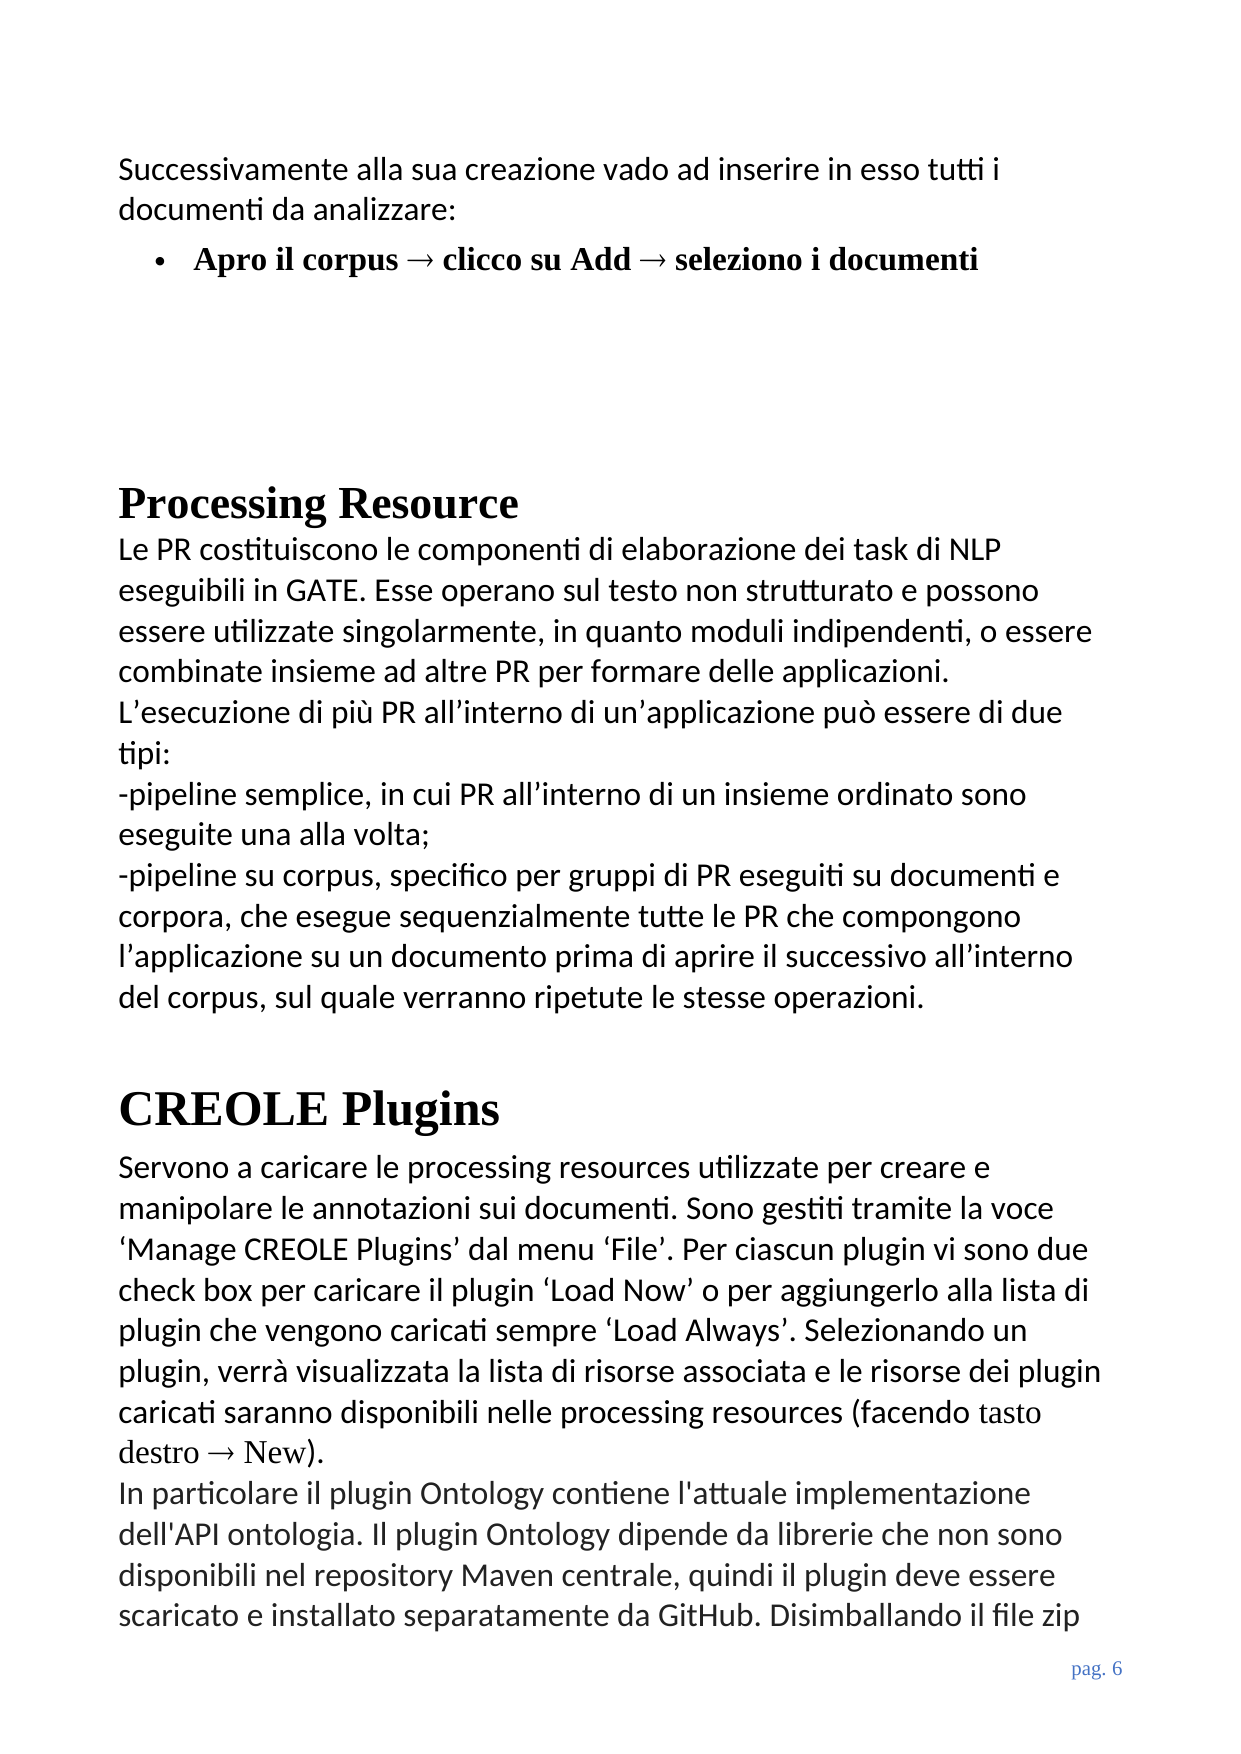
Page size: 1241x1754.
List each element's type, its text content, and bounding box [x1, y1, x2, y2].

list Apro il corpus  clicco su Add  seleziono i documenti [156, 239, 1122, 352]
text Successivamente alla sua creazione vado ad inserire in esso tutti i documenti da analizzare: [118, 148, 1122, 229]
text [118, 1146, 1122, 1635]
text Processing Resource Le PR costituiscono le componenti di elaborazione dei task di NLP eseguibili in GATE. Esse operano sul testo non strutturato e possono essere utilizzate singolarmente, in quanto moduli indipendenti, o essere combinate insieme ad altre PR per formare delle applicazioni. L’esecuzione di più PR all’interno di un’applicazione può essere di due tipi: -pipeline semplice, in cui PR all’interno di un insieme ordinato sono eseguite una alla volta; -pipeline su corpus, specifico per gruppi di PR eseguiti su documenti e corpora, che esegue sequenzialmente tutte le PR che compongono l’applicazione su un documento prima di aprire il successivo all’interno del corpus, sul quale verranno ripetute le stesse operazioni. [118, 476, 1122, 1017]
text CREOLE Plugins [118, 1078, 1122, 1136]
